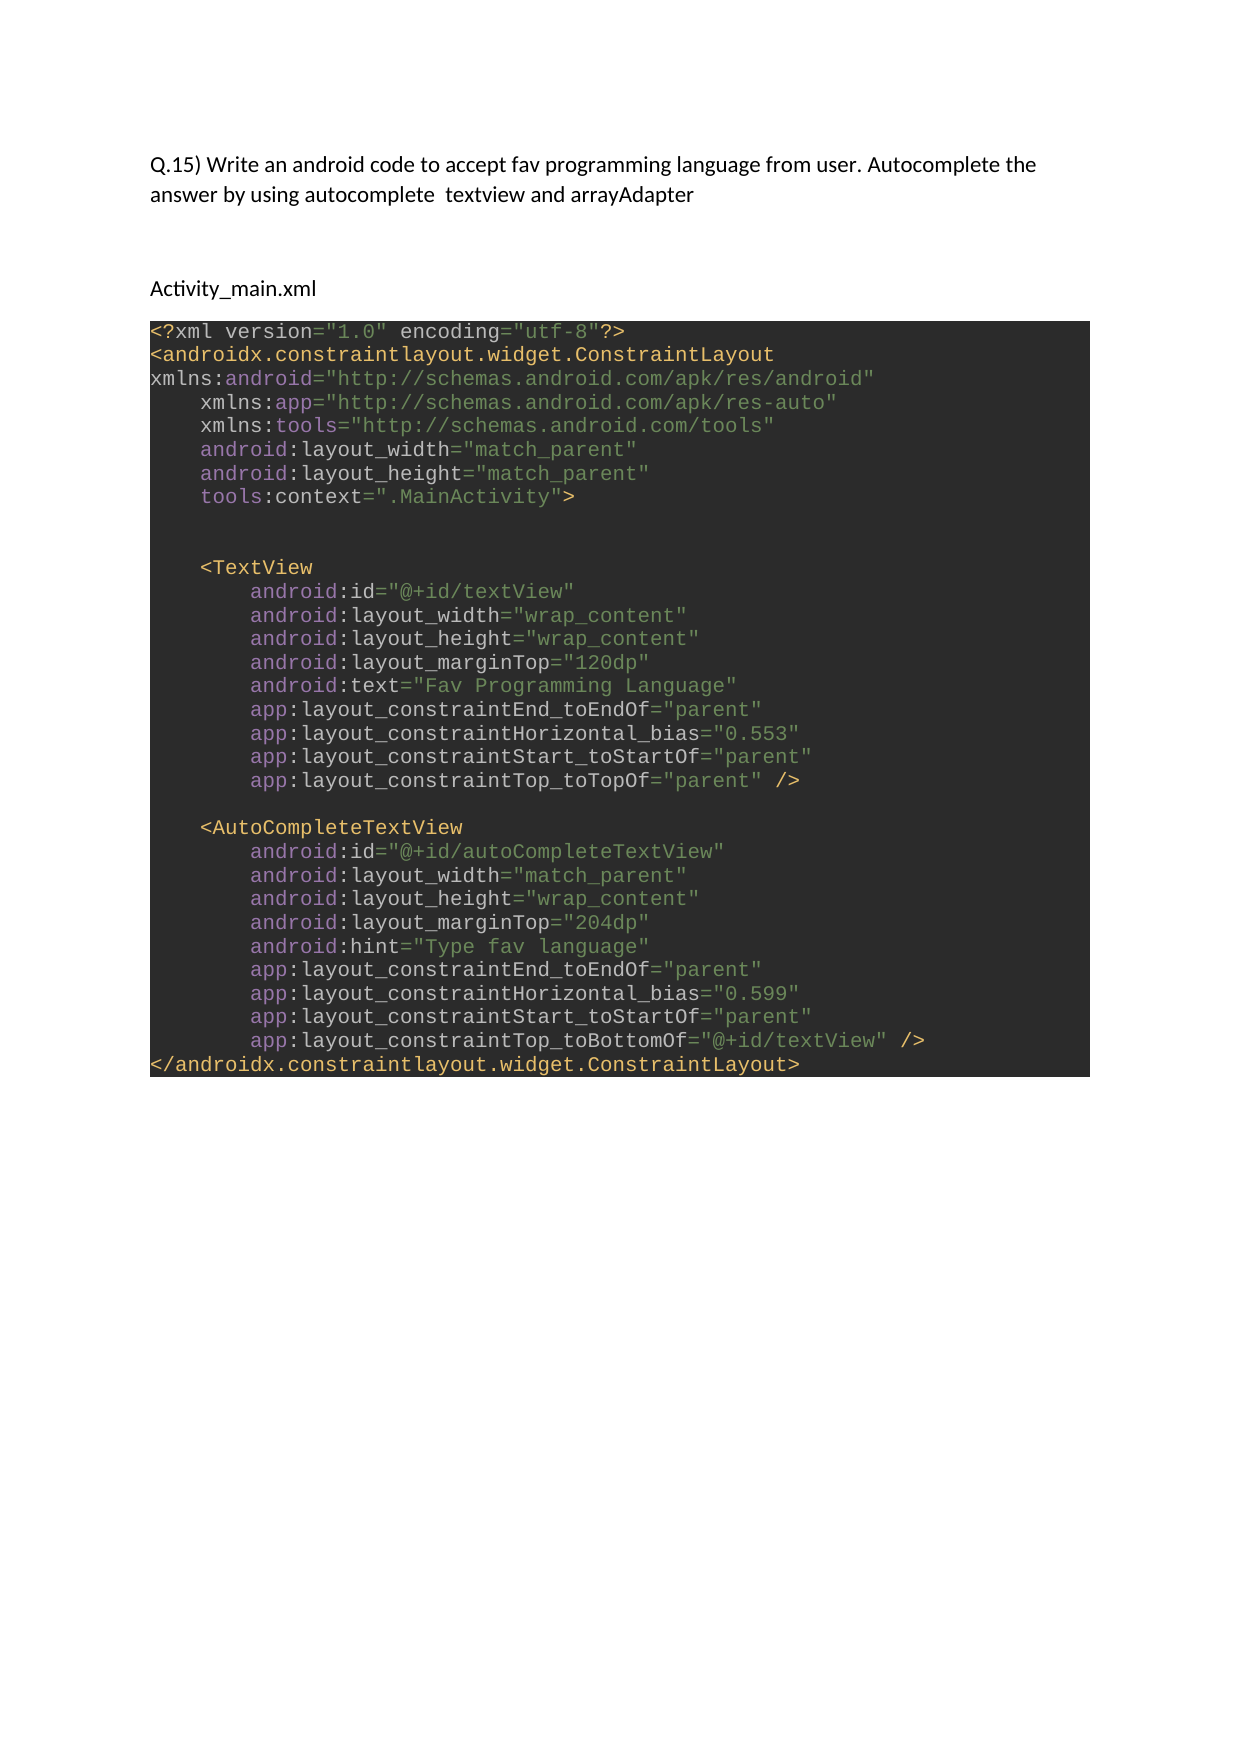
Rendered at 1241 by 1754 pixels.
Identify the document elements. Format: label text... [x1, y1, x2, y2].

text <?xml version="1.0" encoding="utf-8"?> <androidx.constraintlayout.widget.ConstraintLayout xmlns:android="http://schemas.android.com/apk/res/android" xmlns:app="http://schemas.android.com/apk/res-auto" xmlns:tools="http://schemas.android.com/tools" android:layout_width="match_parent" android:layout_height="match_parent" tools:context=".MainActivity"> <TextView android:id="@+id/textView" android:layout_width="wrap_content" android:layout_height="wrap_content" android:layout_marginTop="120dp" android:text="Fav Programming Language" app:layout_constraintEnd_toEndOf="parent" app:layout_constraintHorizontal_bias="0.553" app:layout_constraintStart_toStartOf="parent" app:layout_constraintTop_toTopOf="parent" /> <AutoCompleteTextView android:id="@+id/autoCompleteTextView" android:layout_width="match_parent" android:layout_height="wrap_content" android:layout_marginTop="204dp" android:hint="Type fav language" app:layout_constraintEnd_toEndOf="parent" app:layout_constraintHorizontal_bias="0.599" app:layout_constraintStart_toStartOf="parent" app:layout_constraintTop_toBottomOf="@+id/textView" /> </androidx.constraintlayout.widget.ConstraintLayout> [150, 321, 1090, 1077]
text Q.15) Write an android code to accept fav programming language from user. Autocomplete the answer by using autocomplete textview and arrayAdapter [150, 150, 1090, 208]
text Activity_main.xml [150, 274, 1090, 302]
